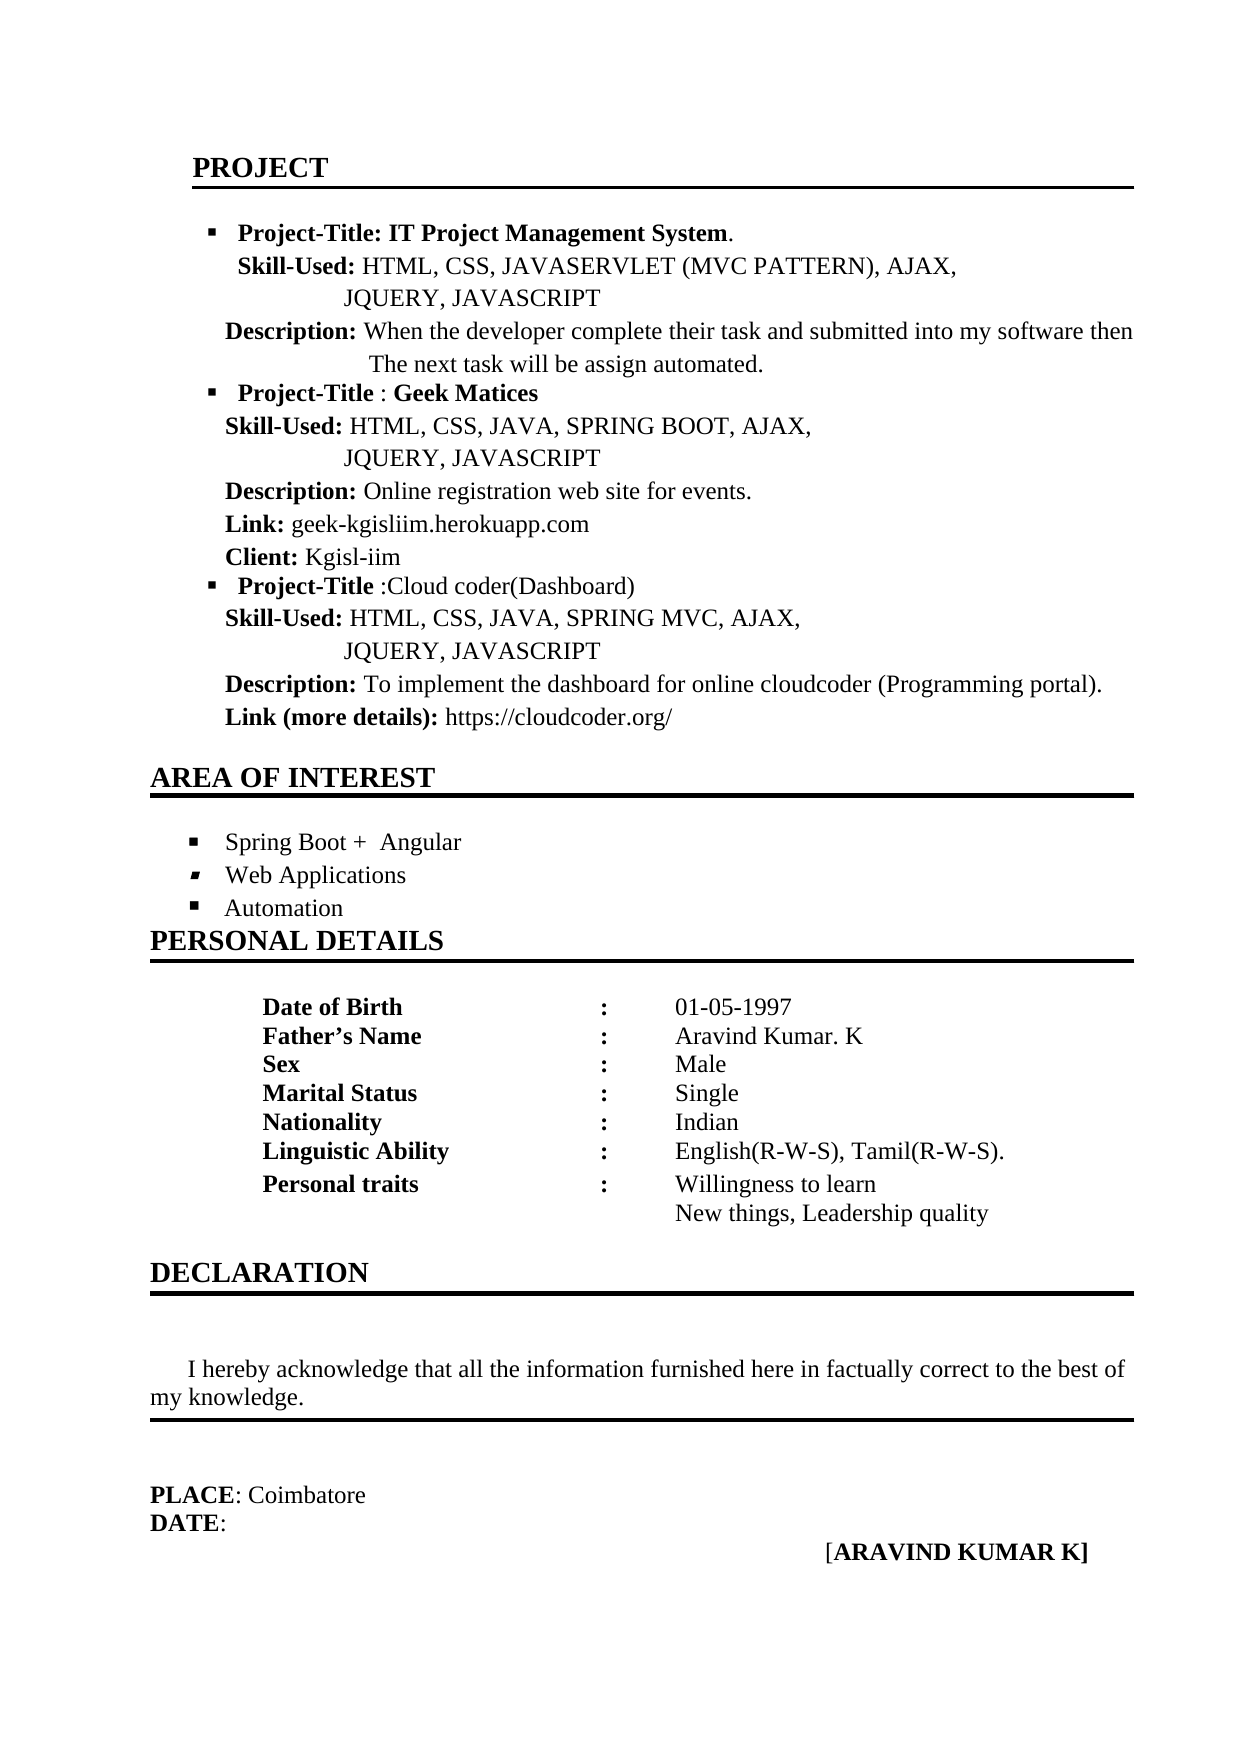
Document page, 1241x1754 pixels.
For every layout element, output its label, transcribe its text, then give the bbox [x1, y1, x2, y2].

text Nationality : Indian [262, 1107, 1134, 1136]
list Project-Title : Geek Matices [206, 378, 1134, 407]
list Description: Online registration web site for events. [225, 476, 1134, 505]
text Father’s Name : Aravind Kumar. K [262, 1021, 1134, 1049]
text Marital Status : Single [262, 1078, 1134, 1107]
list Description: When the developer complete their task and submitted into my software then [225, 316, 1134, 345]
list Link (more details): https://cloudcoder.org/ [225, 702, 1134, 731]
list Client: Kgisl-iim [225, 542, 1134, 571]
text PROJECT [192, 150, 1134, 186]
list The next task will be assign automated. [225, 349, 1134, 378]
list Spring Boot + Angular [187, 827, 1134, 856]
text Date of Birth : 01-05-1997 [262, 992, 1134, 1021]
text DECLARATION [150, 1256, 1134, 1291]
list Link: geek-kgisliim.herokuapp.com [225, 509, 1134, 538]
list JQUERY, JAVASCRIPT [225, 636, 1134, 665]
list Project-Title :Cloud coder(Dashboard) [206, 571, 1134, 599]
list Skill-Used: HTML, CSS, JAVASERVLET (MVC PATTERN), AJAX, [225, 251, 1134, 279]
text Sex : Male [262, 1049, 1134, 1078]
list Project-Title: IT Project Management System. [206, 218, 1134, 247]
list Automation [187, 893, 1134, 923]
list Skill-Used: HTML, CSS, JAVA, SPRING MVC, AJAX, [225, 603, 1134, 632]
list Skill-Used: HTML, CSS, JAVA, SPRING BOOT, AJAX, [225, 411, 1134, 439]
text Linguistic Ability : English(R-W-S), Tamil(R-W-S). [225, 1136, 1134, 1164]
text AREA OF INTEREST [150, 760, 1134, 793]
list JQUERY, JAVASCRIPT [225, 443, 1134, 472]
text I hereby acknowledge that all the information furnished here in factually correct to the best of my knowledge. [150, 1354, 1134, 1418]
text DATE: [ARAVIND KUMAR K] [150, 1508, 1134, 1566]
list JQUERY, JAVASCRIPT [225, 283, 1134, 312]
list Description: To implement the dashboard for online cloudcoder (Programming portal). [225, 669, 1134, 698]
text New things, Leadership quality [150, 1198, 1134, 1226]
text PERSONAL DETAILS [150, 923, 1134, 959]
list Web Applications [187, 860, 1134, 889]
text PLACE: Coimbatore [150, 1480, 1134, 1508]
text Personal traits : Willingness to learn [262, 1169, 1134, 1198]
